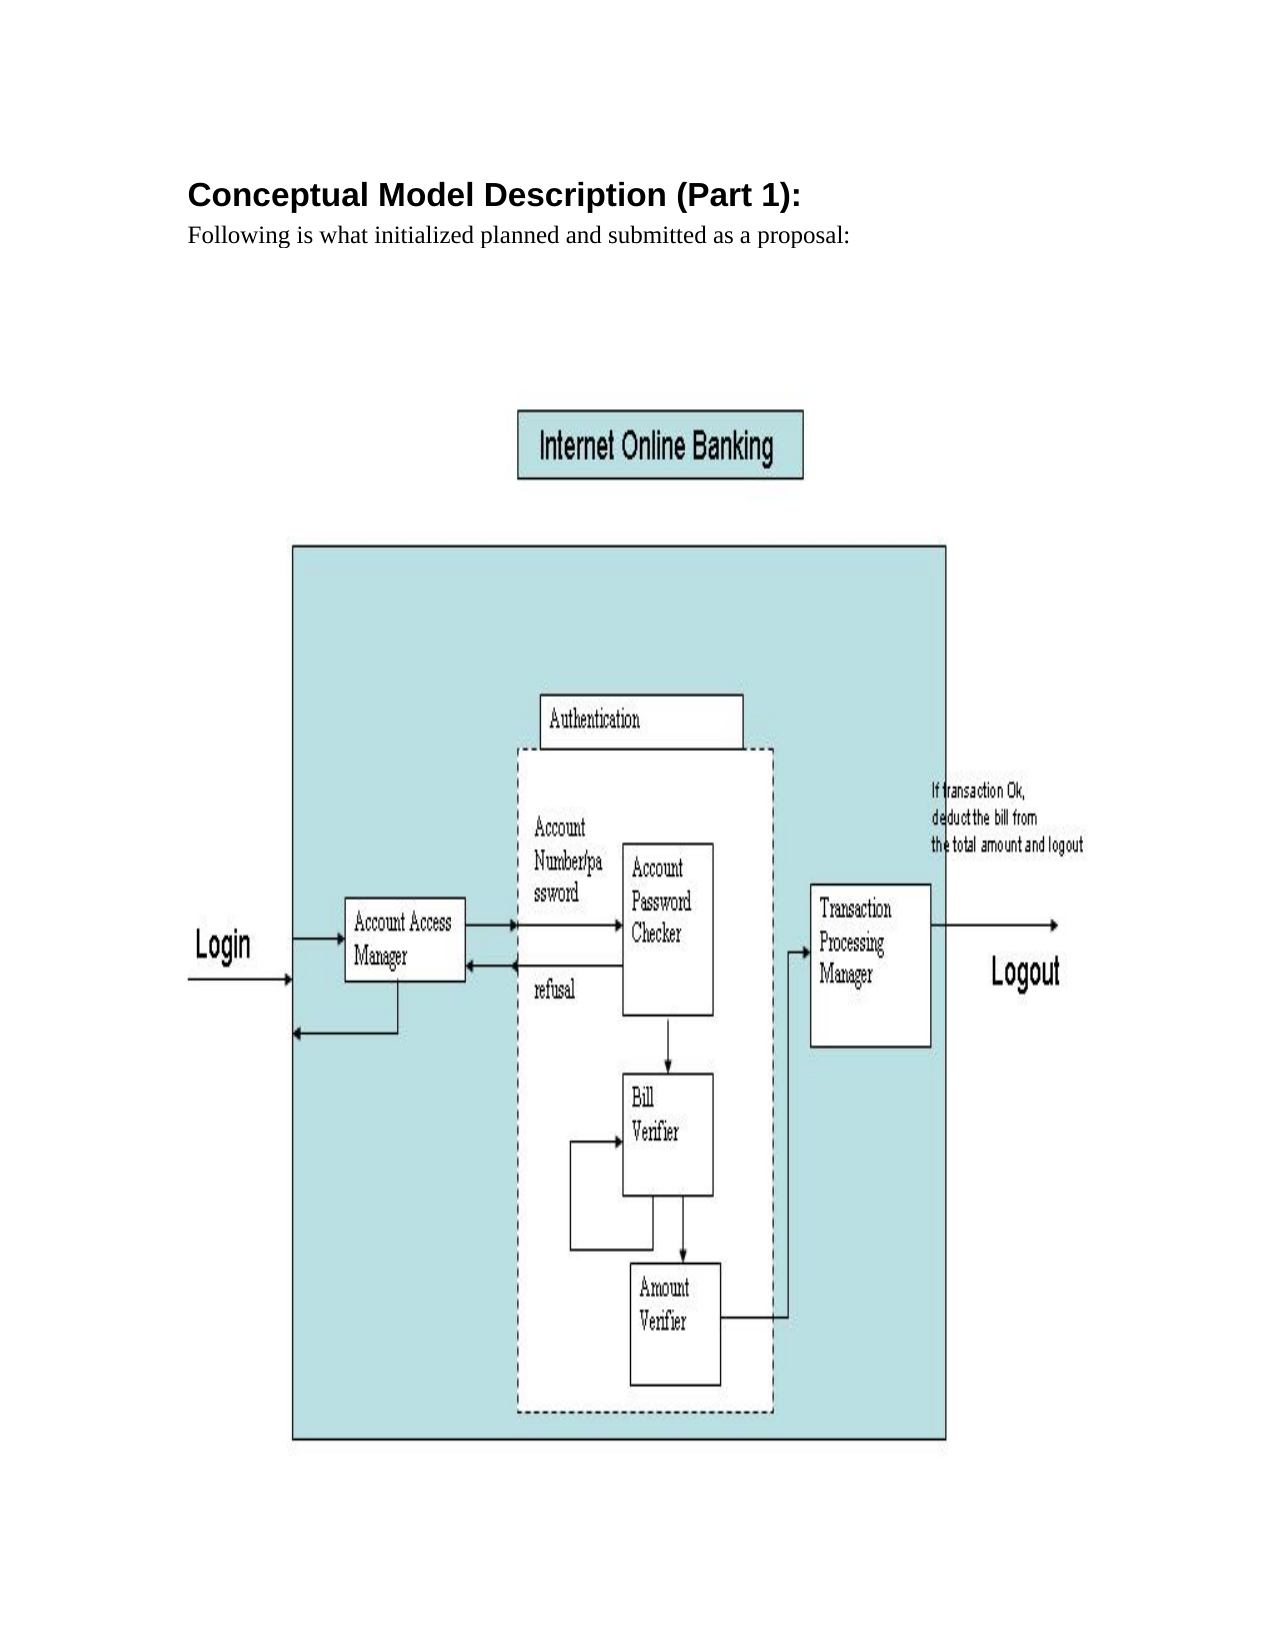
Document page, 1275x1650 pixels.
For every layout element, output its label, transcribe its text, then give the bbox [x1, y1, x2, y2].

text Following is what initialized planned and submitted as a proposal: [187, 220, 1087, 248]
picture [187, 248, 1088, 1466]
subtitle Conceptual Model Description (Part 1): [187, 175, 1087, 213]
